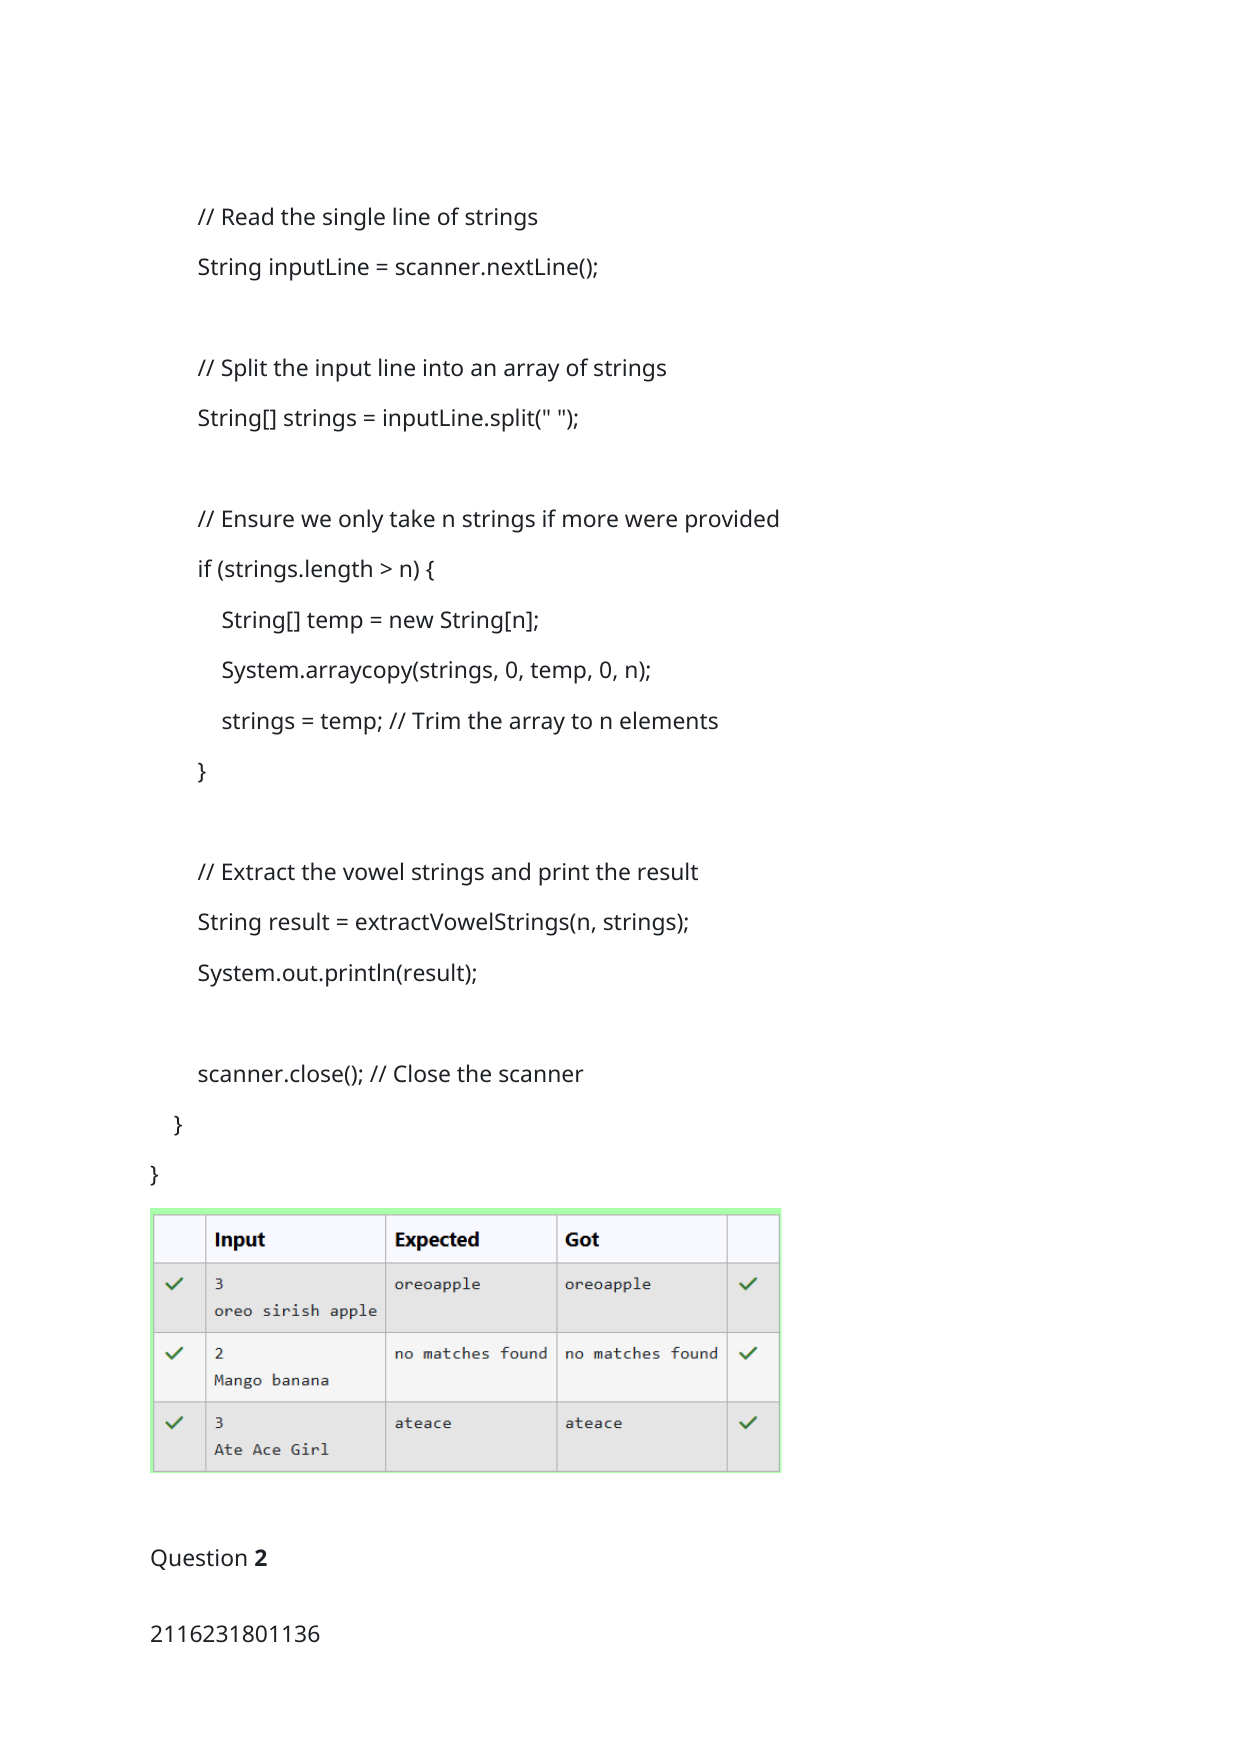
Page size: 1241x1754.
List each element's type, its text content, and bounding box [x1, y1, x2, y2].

text System.arraycopy(strings, 0, temp, 0, n); [150, 654, 1090, 685]
text strings = temp; // Trim the array to n elements [150, 704, 1090, 736]
text String inputLine = scanner.nextLine(); [150, 251, 1090, 282]
text // Ensure we only take n strings if more were provided [150, 503, 1090, 534]
text } [150, 1108, 1090, 1139]
text scanner.close(); // Close the scanner [150, 1057, 1090, 1089]
text // Read the single line of strings [150, 200, 1090, 232]
text String result = extractVowelStrings(n, strings); [150, 906, 1090, 937]
text // Extract the vowel strings and print the result [150, 856, 1090, 887]
text // Split the input line into an array of strings [150, 352, 1090, 383]
text String[] strings = inputLine.split(" "); [150, 402, 1090, 433]
text String[] temp = new String[n]; [150, 604, 1090, 635]
text Question 2 [150, 1542, 1090, 1573]
picture [150, 1208, 782, 1473]
text } [150, 755, 1090, 786]
text if (strings.length > n) { [150, 553, 1090, 584]
text } [150, 1158, 1090, 1189]
text System.out.println(result); [150, 957, 1090, 988]
